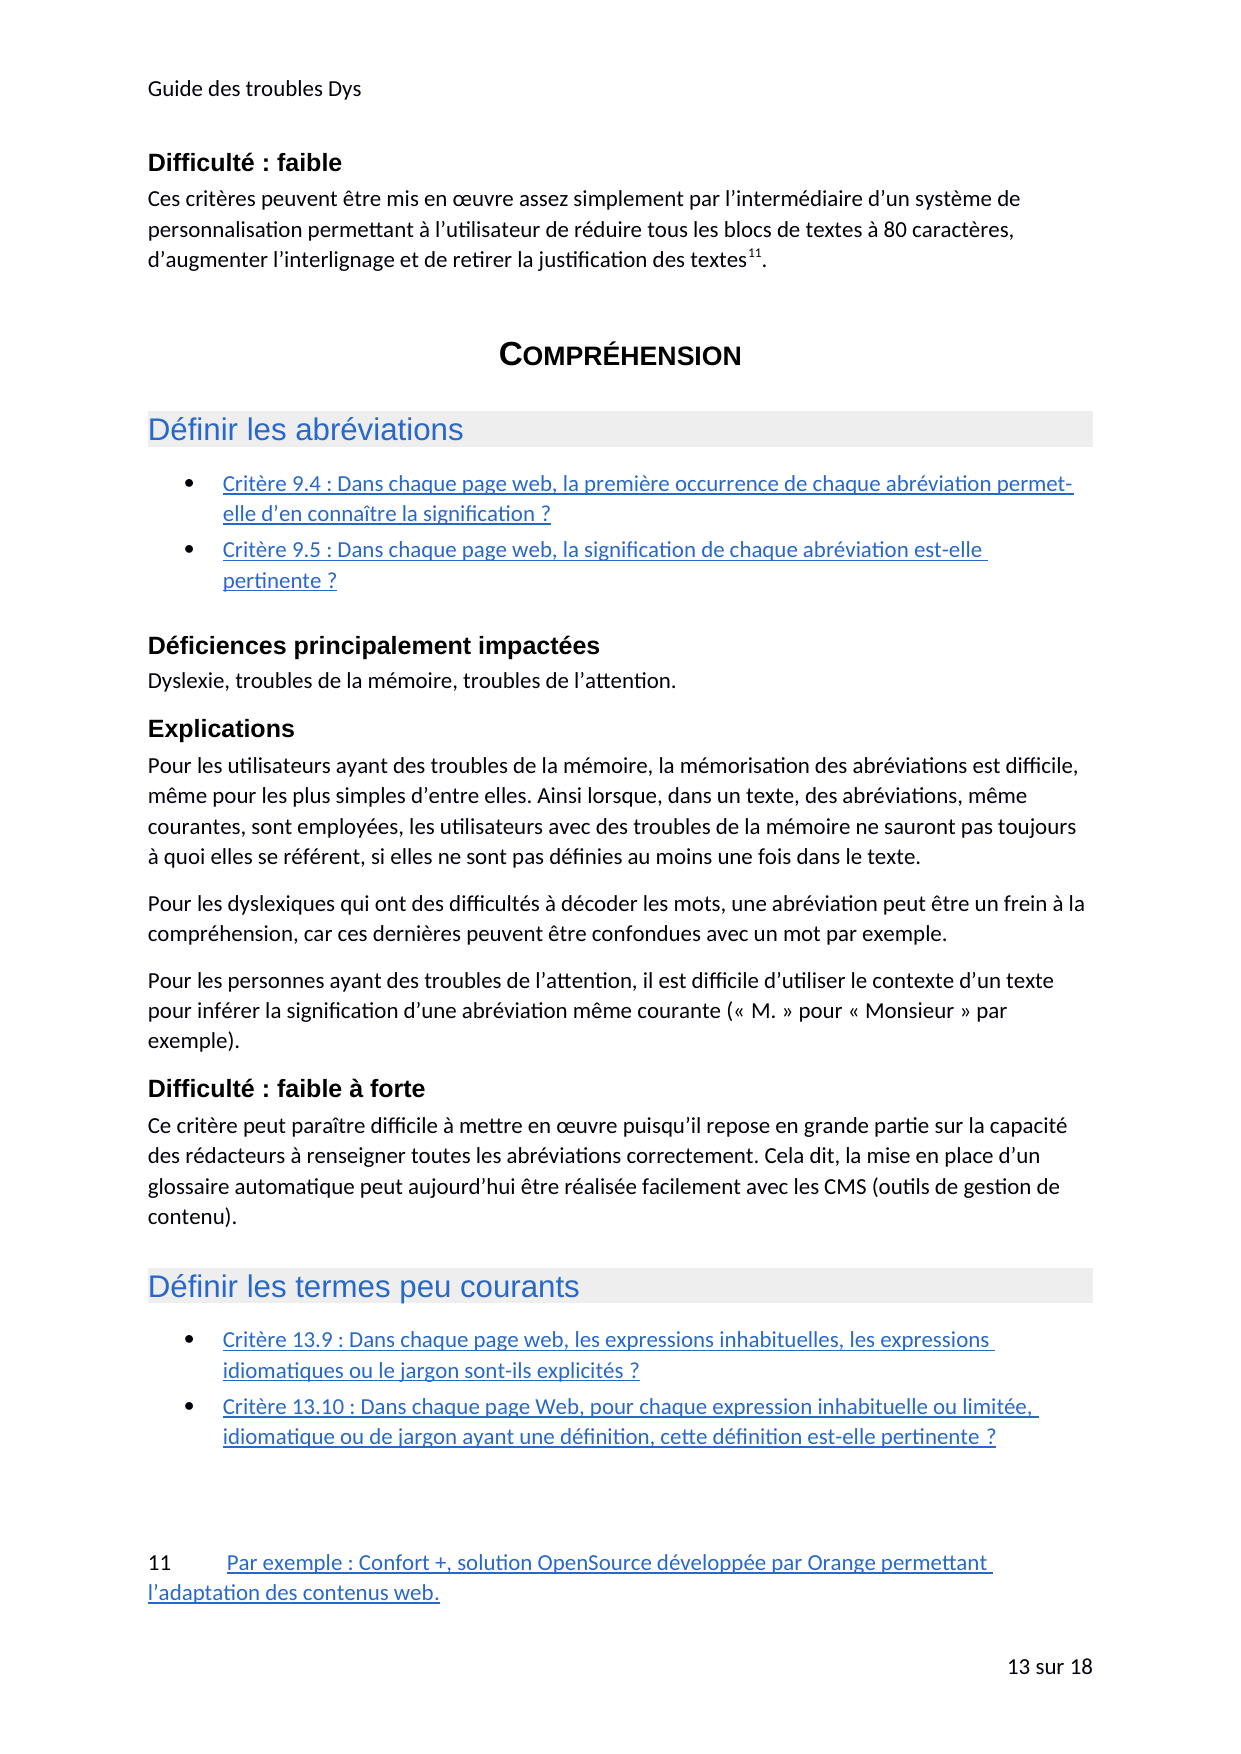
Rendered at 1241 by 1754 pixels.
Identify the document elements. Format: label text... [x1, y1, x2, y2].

text Pour les utilisateurs ayant des troubles de la mémoire, la mémorisation des abréviations est difficile, même pour les plus simples d’entre elles. Ainsi lorsque, dans un texte, des abréviations, même courantes, sont employées, les utilisateurs avec des troubles de la mémoire ne sauront pas toujours à quoi elles se référent, si elles ne sont pas définies au moins une fois dans le texte. [148, 751, 1093, 870]
subtitle Explications [148, 714, 1093, 743]
list Critère 13.9 : Dans chaque page web, les expressions inhabituelles, les expressions idiomatiques ou le jargon sont-ils explicités ? [185, 1326, 1093, 1384]
list Critère 9.5 : Dans chaque page web, la signification de chaque abréviation est-elle pertinente ? [185, 536, 1093, 594]
subtitle Déficiences principalement impactées [148, 631, 1093, 660]
text Ces critères peuvent être mis en œuvre assez simplement par l’intermédiaire d’un système de personnalisation permettant à l’utilisateur de réduire tous les blocs de textes à 80 caractères, d’augmenter l’interlignage et de retirer la justification des textes. [148, 184, 1093, 273]
text Définir les termes peu courants [148, 1268, 1093, 1303]
text Ce critère peut paraître difficile à mettre en œuvre puisqu’il repose en grande partie sur la capacité des rédacteurs à renseigner toutes les abréviations correctement. Cela dit, la mise en place d’un glossaire automatique peut aujourd’hui être réalisée facilement avec les CMS (outils de gestion de contenu). [148, 1111, 1093, 1230]
text Pour les dyslexiques qui ont des difficultés à décoder les mots, une abréviation peut être un frein à la compréhension, car ces dernières peuvent être confondues avec un mot par exemple. [148, 889, 1093, 947]
text Pour les personnes ayant des troubles de l’attention, il est difficile d’utiliser le contexte d’un texte pour inférer la signification d’une abréviation même courante (« M. » pour « Monsieur » par exemple). [148, 966, 1093, 1054]
subtitle Compréhension [148, 334, 1093, 373]
text Définir les abréviations [148, 411, 1093, 447]
subtitle Difficulté : faible [148, 148, 1093, 176]
list Critère 9.4 : Dans chaque page web, la première occurrence de chaque abréviation permet-elle d’en connaître la signification ? [185, 469, 1093, 527]
text Dyslexie, troubles de la mémoire, troubles de l’attention. [148, 667, 1093, 694]
subtitle Difficulté : faible à forte [148, 1074, 1093, 1103]
list Critère 13.10 : Dans chaque page Web, pour chaque expression inhabituelle ou limitée, idiomatique ou de jargon ayant une définition, cette définition est-elle pertinente ? [185, 1392, 1093, 1450]
